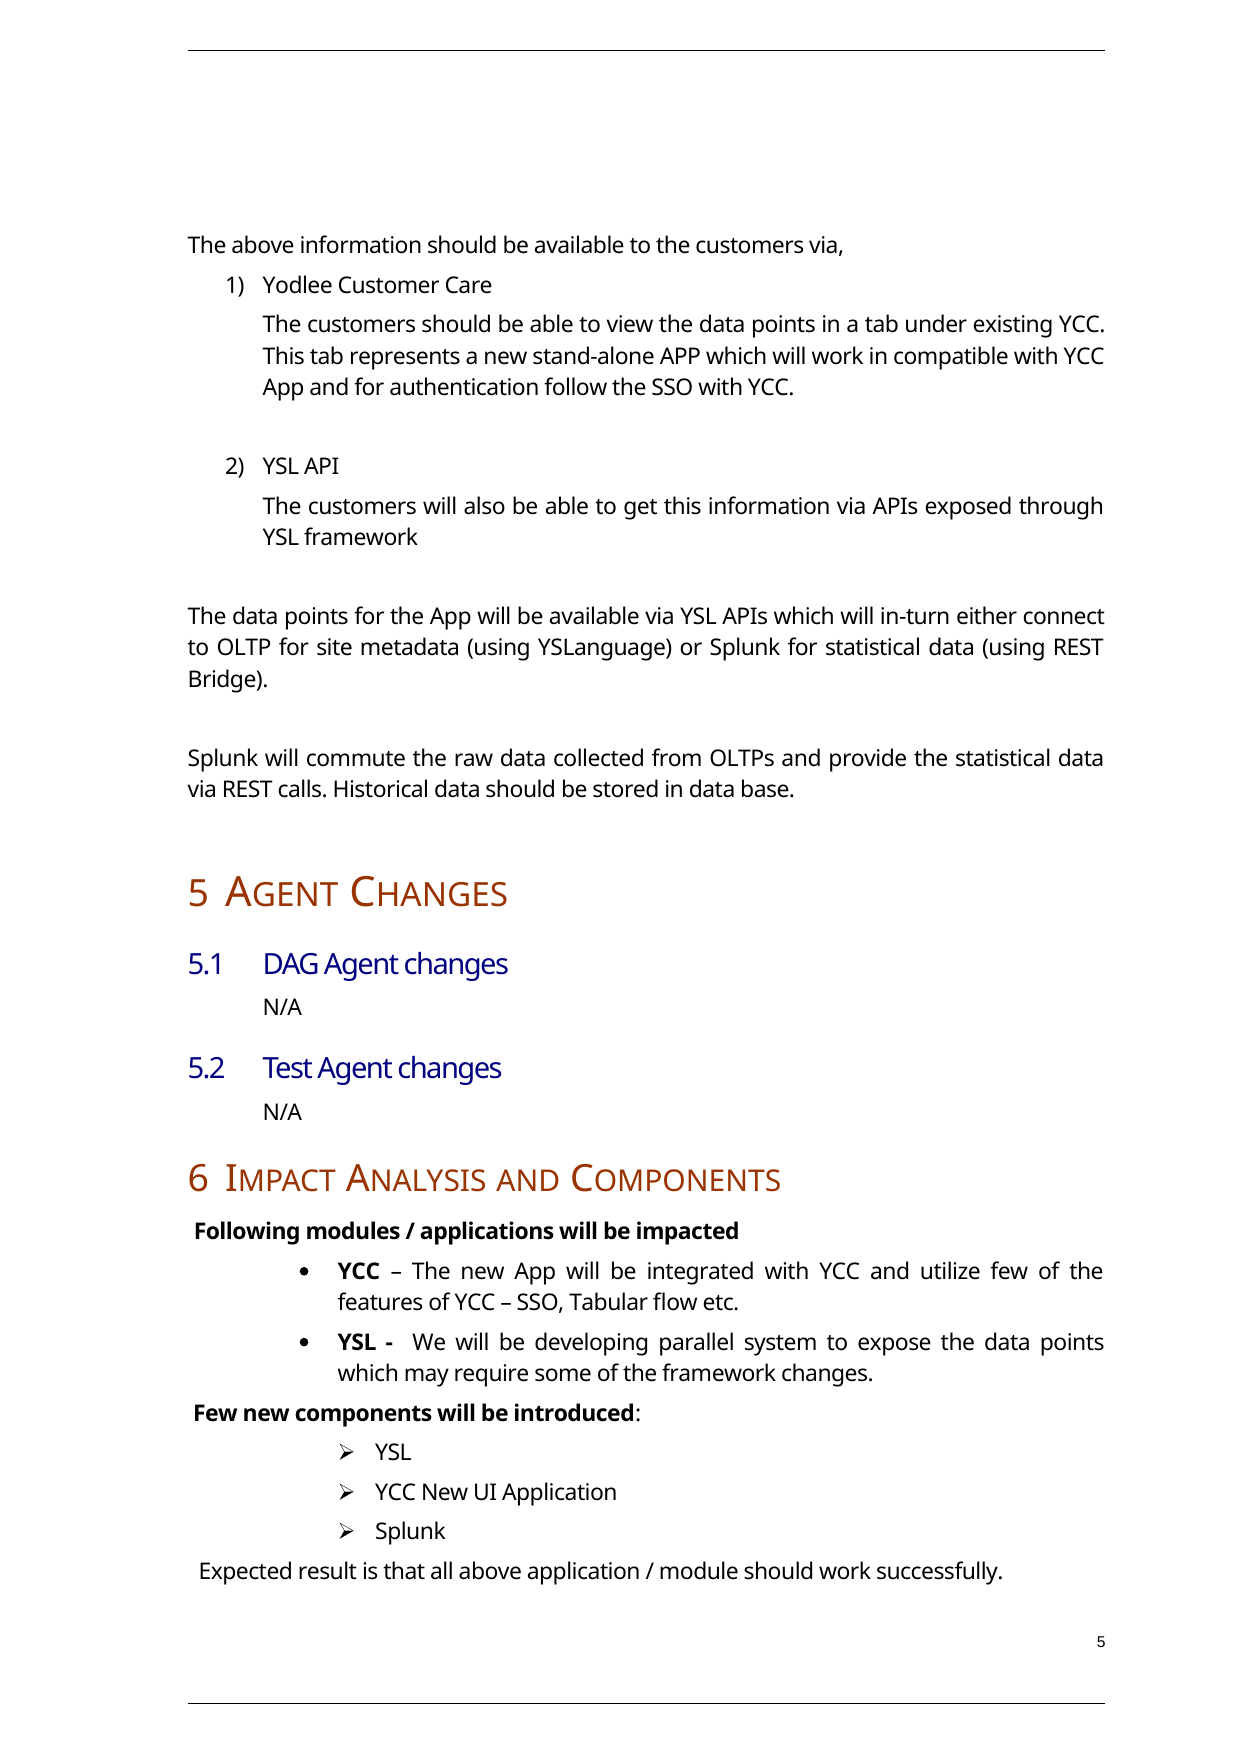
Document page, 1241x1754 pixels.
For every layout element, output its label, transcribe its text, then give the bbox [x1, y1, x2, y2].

list Yodlee Customer Care [225, 269, 1105, 300]
text The data points for the App will be available via YSL APIs which will in-turn either connect to OLTP for site metadata (using YSLanguage) or Splunk for statistical data (using REST Bridge). [187, 600, 1105, 694]
subtitle Test Agent changes [187, 1047, 1105, 1087]
list YSL [337, 1436, 1105, 1467]
text Expected result is that all above application / module should work successfully. [187, 1555, 1105, 1586]
list YSL API [225, 450, 1105, 481]
subtitle Impact Analysis and Components [187, 1152, 1105, 1203]
text N/A [262, 991, 1105, 1022]
list YSL - We will be developing parallel system to expose the data points which may require some of the framework changes. [300, 1326, 1105, 1388]
subtitle Agent Changes [187, 861, 1105, 918]
text The customers will also be able to get this information via APIs exposed through YSL framework [262, 489, 1105, 552]
text The above information should be available to the customers via, [187, 229, 1105, 260]
list YCC New UI Application [337, 1476, 1105, 1507]
list Splunk [337, 1515, 1105, 1547]
text Following modules / applications will be impacted [187, 1215, 1105, 1247]
text N/A [262, 1096, 1105, 1127]
subtitle DAG Agent changes [187, 943, 1105, 983]
text Few new components will be introduced: [187, 1397, 1105, 1428]
list YCC – The new App will be integrated with YCC and utilize few of the features of YCC – SSO, Tabular flow etc. [300, 1255, 1105, 1317]
text Splunk will commute the raw data collected from OLTPs and provide the statistical data via REST calls. Historical data should be stored in data base. [187, 742, 1105, 804]
text The customers should be able to view the data points in a tab under existing YCC. This tab represents a new stand-alone APP which will work in compatible with YCC App and for authentication follow the SSO with YCC. [262, 308, 1105, 402]
